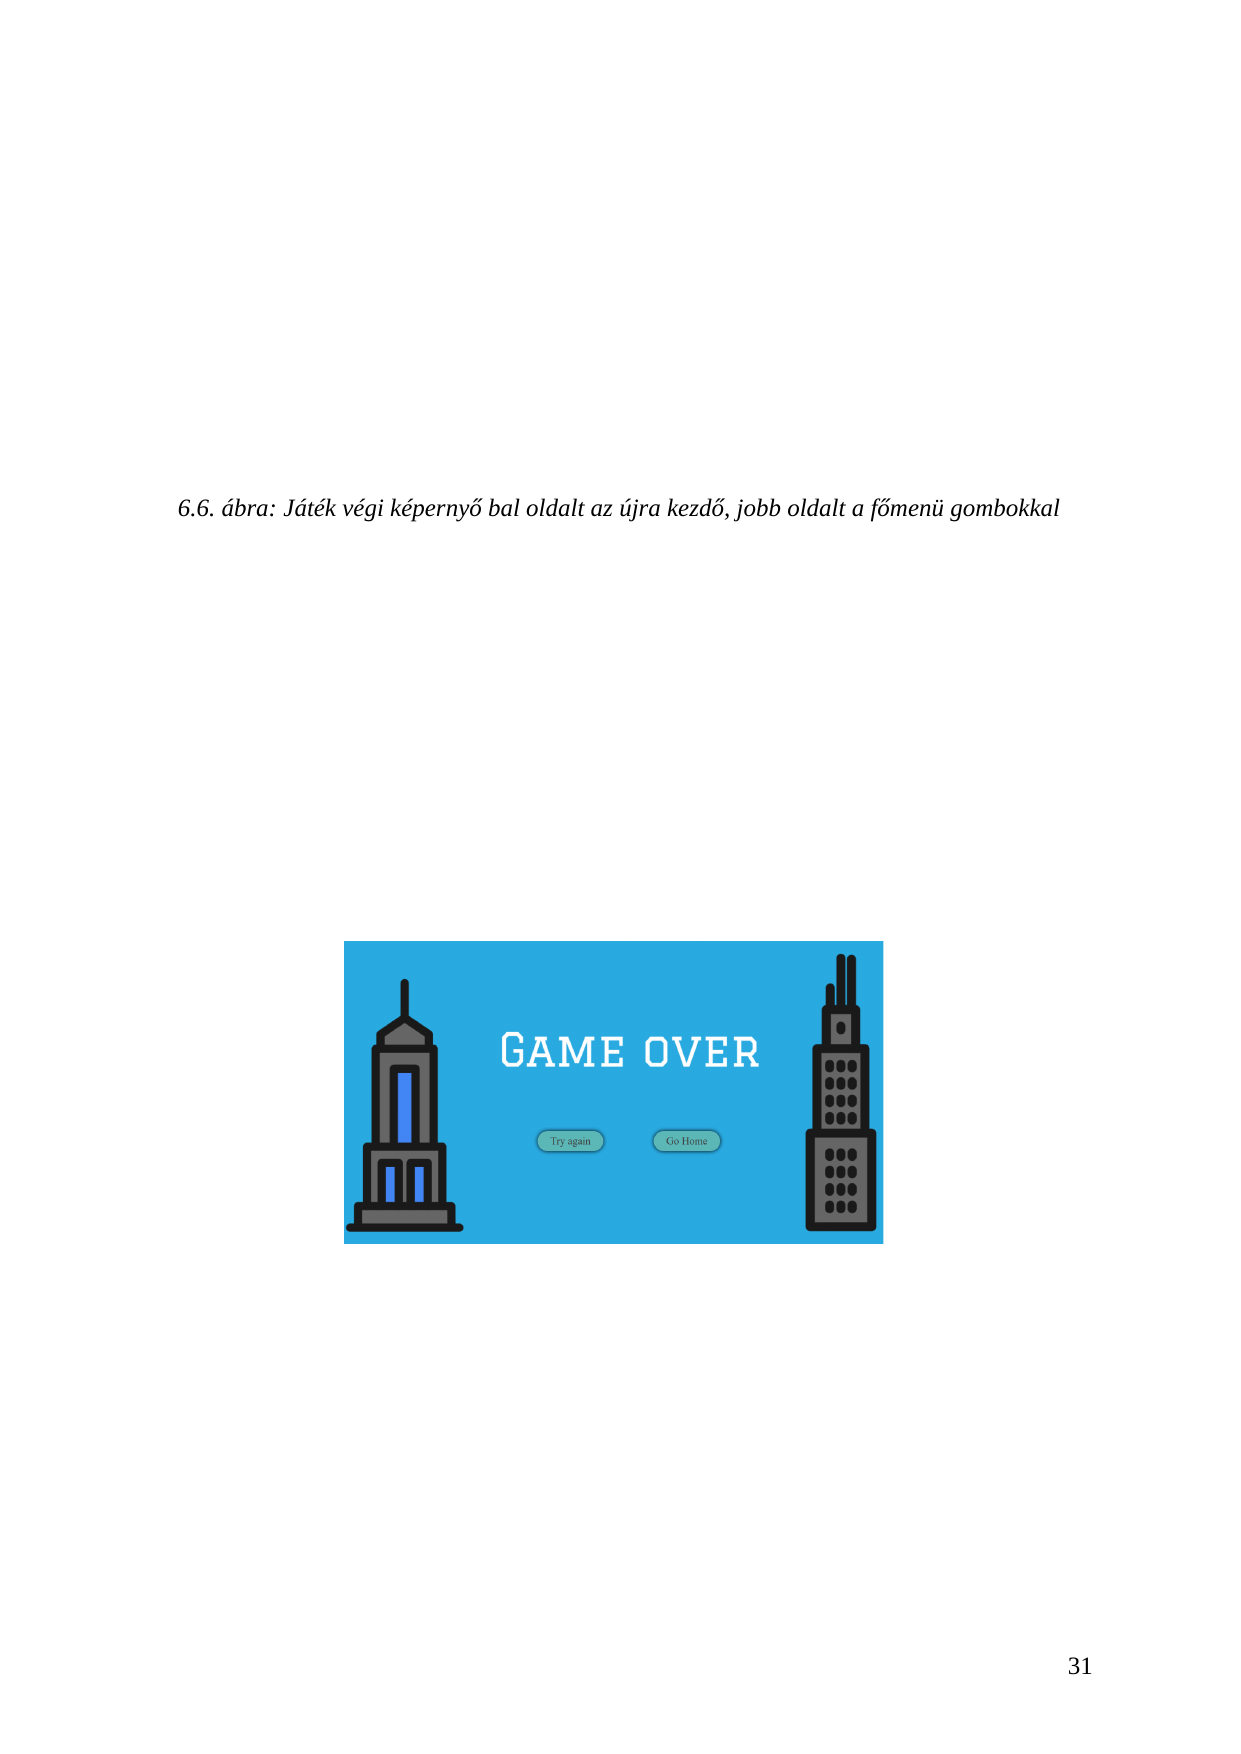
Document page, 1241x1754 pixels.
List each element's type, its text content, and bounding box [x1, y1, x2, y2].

text 6.6. ábra: Játék végi képernyő bal oldalt az újra kezdő, jobb oldalt a főmenü gombokkal [148, 493, 1093, 521]
picture [344, 941, 884, 1244]
